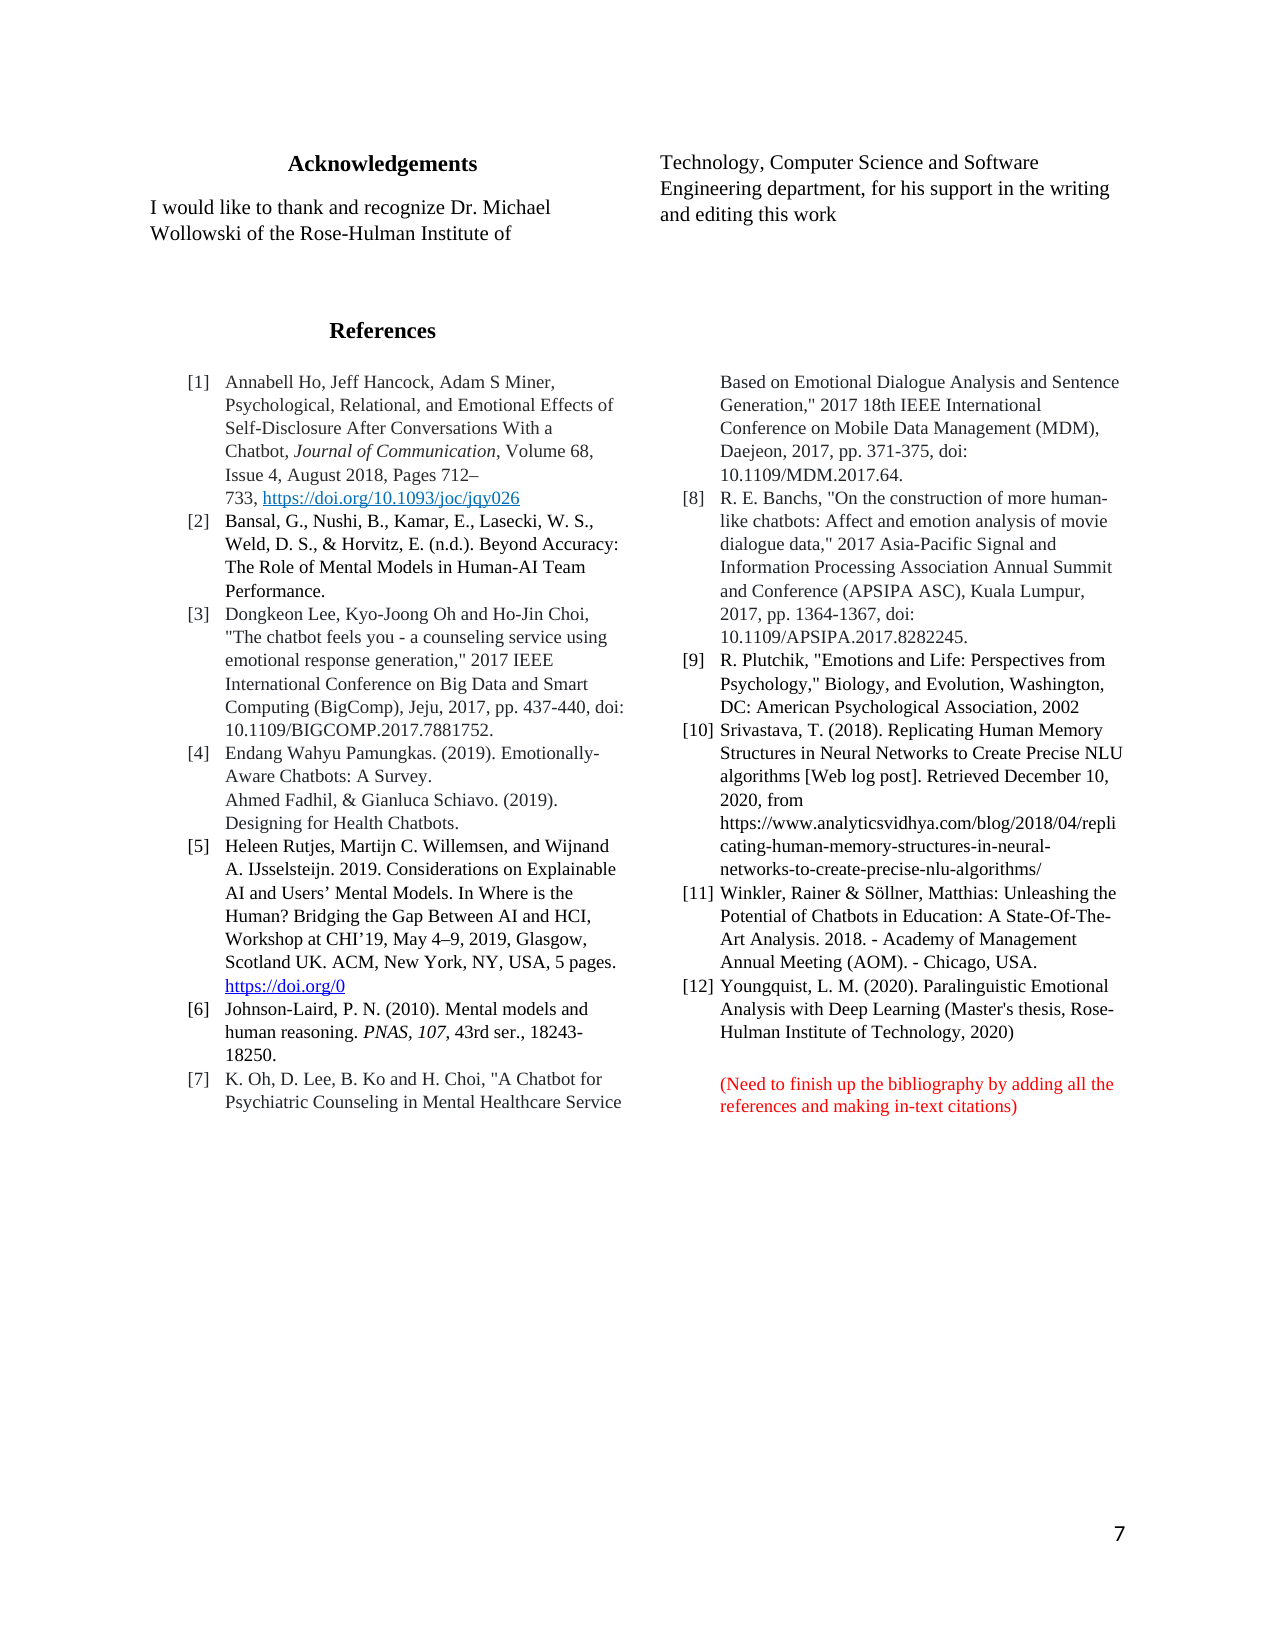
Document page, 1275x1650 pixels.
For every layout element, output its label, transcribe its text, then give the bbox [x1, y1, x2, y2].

text I would like to thank and recognize Dr. Michael Wollowski of the Rose-Hulman Institute of Technology, Computer Science and Software Engineering department, for his support in the writing and editing this work [150, 195, 615, 245]
list Johnson-Laird, P. N. (2010). Mental models and human reasoning. PNAS, 107, 43rd ser., 18243-18250. [187, 998, 630, 1066]
list Dongkeon Lee, Kyo-Joong Oh and Ho-Jin Choi, "The chatbot feels you - a counseling service using emotional response generation," 2017 IEEE International Conference on Big Data and Smart Computing (BigComp), Jeju, 2017, pp. 437-440, doi: 10.1109/BIGCOMP.2017.7881752. [187, 603, 630, 741]
text I would like to thank and recognize Dr. Michael Wollowski of the Rose-Hulman Institute of Technology, Computer Science and Software Engineering department, for his support in the writing and editing this work [660, 150, 1125, 226]
list Winkler, Rainer & Söllner, Matthias: Unleashing the Potential of Chatbots in Education: A State-Of-The-Art Analysis. 2018. - Academy of Management Annual Meeting (AOM). - Chicago, USA. [682, 882, 1125, 973]
subtitle References [150, 317, 615, 343]
list R. E. Banchs, "On the construction of more human-like chatbots: Affect and emotion analysis of movie dialogue data," 2017 Asia-Pacific Signal and Information Processing Association Annual Summit and Conference (APSIPA ASC), Kuala Lumpur, 2017, pp. 1364-1367, doi: 10.1109/APSIPA.2017.8282245. [682, 487, 1125, 648]
list K. Oh, D. Lee, B. Ko and H. Choi, "A Chatbot for Psychiatric Counseling in Mental Healthcare Service Based on Emotional Dialogue Analysis and Sentence Generation," 2017 18th IEEE International Conference on Mobile Data Management (MDM), Daejeon, 2017, pp. 371-375, doi: 10.1109/MDM.2017.64. [682, 371, 1125, 485]
list Annabell Ho, Jeff Hancock, Adam S Miner, Psychological, Relational, and Emotional Effects of Self-Disclosure After Conversations With a Chatbot, Journal of Communication, Volume 68, Issue 4, August 2018, Pages 712–733, https://doi.org/10.1093/joc/jqy026 [187, 371, 630, 508]
list K. Oh, D. Lee, B. Ko and H. Choi, "A Chatbot for Psychiatric Counseling in Mental Healthcare Service Based on Emotional Dialogue Analysis and Sentence Generation," 2017 18th IEEE International Conference on Mobile Data Management (MDM), Daejeon, 2017, pp. 371-375, doi: 10.1109/MDM.2017.64. [187, 1067, 630, 1112]
list R. Plutchik, "Emotions and Life: Perspectives from Psychology," Biology, and Evolution, Washington, DC: American Psychological Association, 2002 [682, 649, 1125, 717]
list Endang Wahyu Pamungkas. (2019). Emotionally-Aware Chatbots: A Survey. Ahmed Fadhil, & Gianluca Schiavo. (2019). Designing for Health Chatbots. [187, 742, 630, 833]
list Youngquist, L. M. (2020). Paralinguistic Emotional Analysis with Deep Learning (Master's thesis, Rose-Hulman Institute of Technology, 2020) [682, 974, 1125, 1042]
list Bansal, G., Nushi, B., Kamar, E., Lasecki, W. S., Weld, D. S., & Horvitz, E. (n.d.). Beyond Accuracy: The Role of Mental Models in Human-AI Team Performance. [187, 510, 630, 601]
list Srivastava, T. (2018). Replicating Human Memory Structures in Neural Networks to Create Precise NLU algorithms [Web log post]. Retrieved December 10, 2020, from https://www.analyticsvidhya.com/blog/2018/04/replicating-human-memory-structures-in-neural-networks-to-create-precise-nlu-algorithms/ [682, 719, 1125, 880]
text (Need to finish up the bibliography by adding all the references and making in-text citations) [720, 1073, 1125, 1116]
list Heleen Rutjes, Martijn C. Willemsen, and Wijnand A. IJsselsteijn. 2019. Considerations on Explainable AI and Users’ Mental Models. In Where is the Human? Bridging the Gap Between AI and HCI, Workshop at CHI’19, May 4–9, 2019, Glasgow, Scotland UK. ACM, New York, NY, USA, 5 pages. https://doi.org/0 [187, 835, 630, 996]
text Acknowledgements [150, 150, 615, 176]
